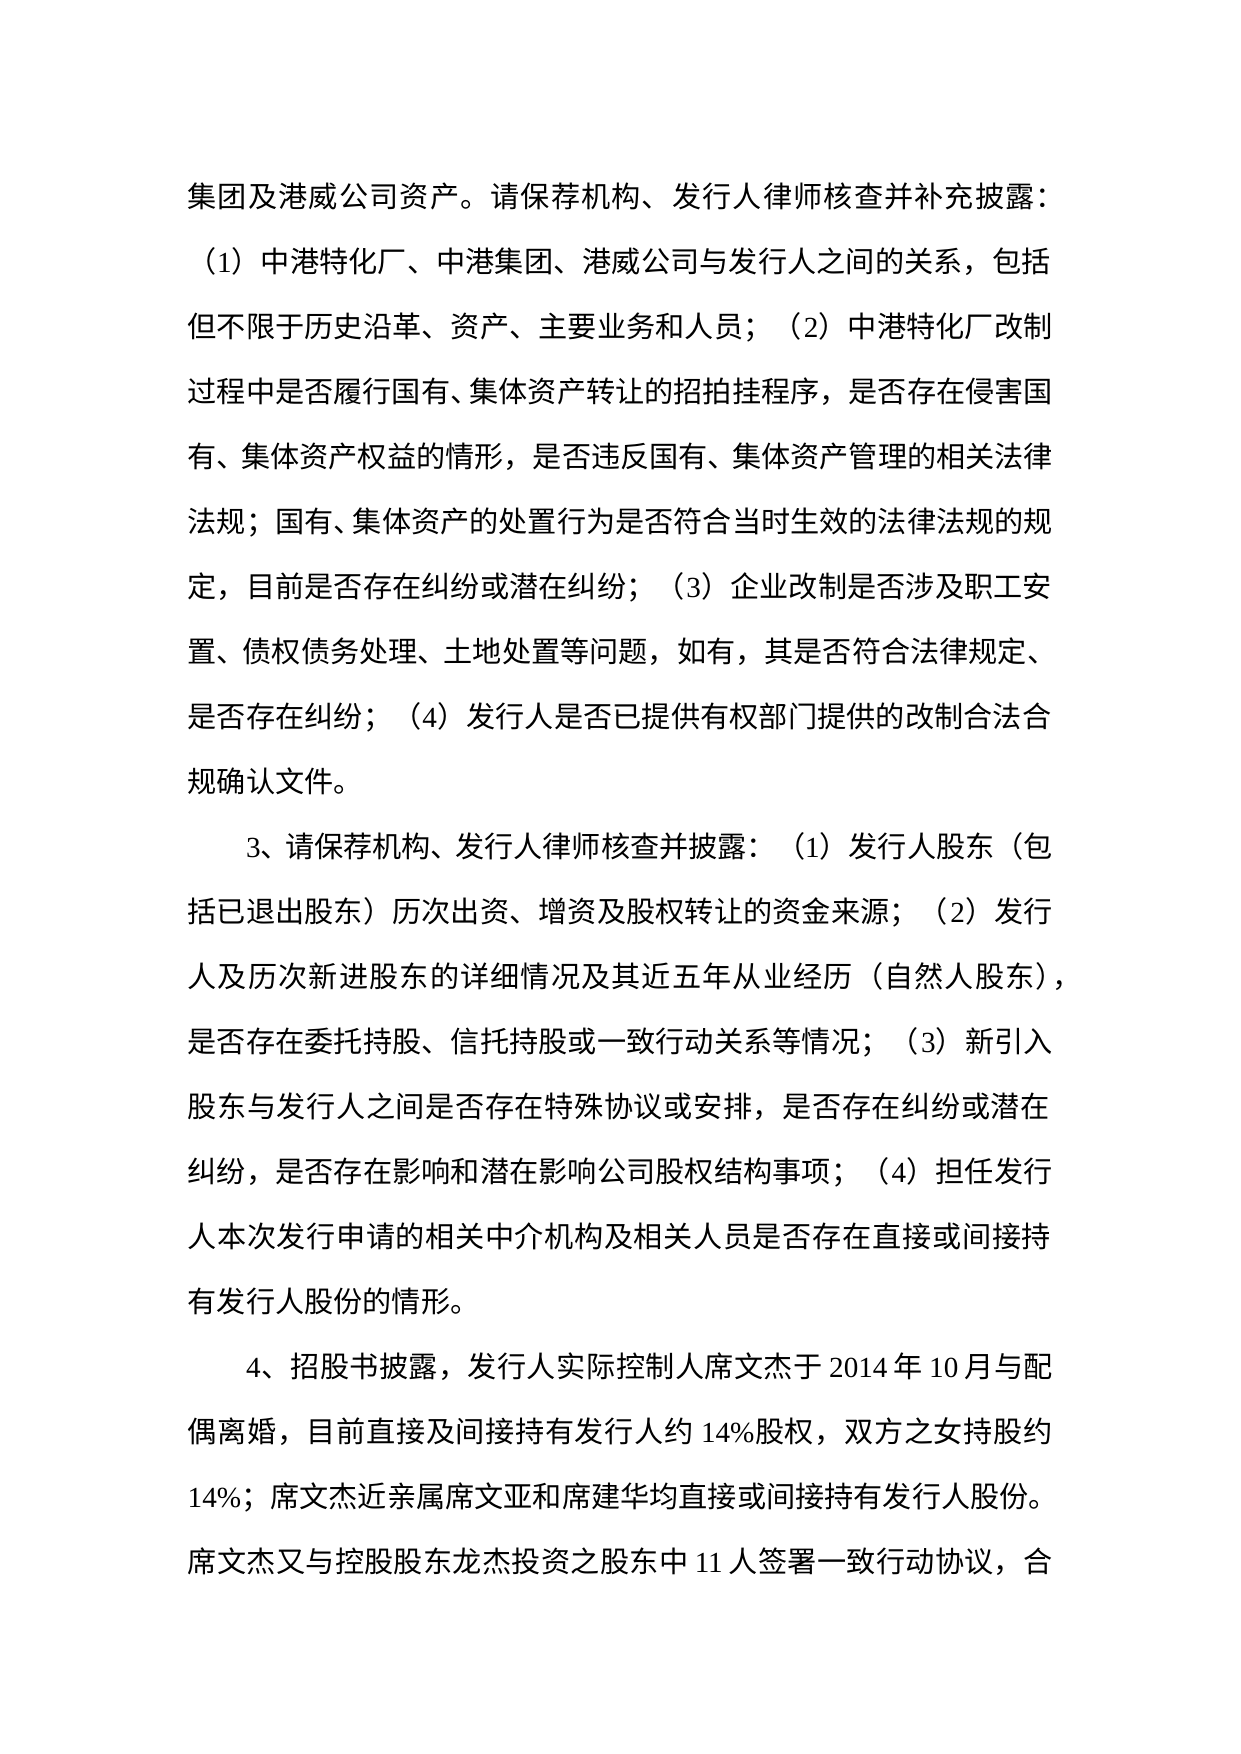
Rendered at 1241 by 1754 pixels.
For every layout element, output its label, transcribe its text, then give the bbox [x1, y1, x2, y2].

list 3、请保荐机构、发行人律师核查并披露：（1）发行人股东（包括已退出股东）历次出资、增资及股权转让的资金来源；（2）发行人及历次新进股东的详细情况及其近五年从业经历（自然人股东），是否存在委托持股、信托持股或一致行动关系等情况；（3）新引入股东与发行人之间是否存在特殊协议或安排，是否存在纠纷或潜在纠纷，是否存在影响和潜在影响公司股权结构事项；（4）担任发行人本次发行申请的相关中介机构及相关人员是否存在直接或间接持有发行人股份的情形。 [187, 812, 1053, 1332]
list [187, 162, 1053, 812]
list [187, 1332, 1053, 1592]
